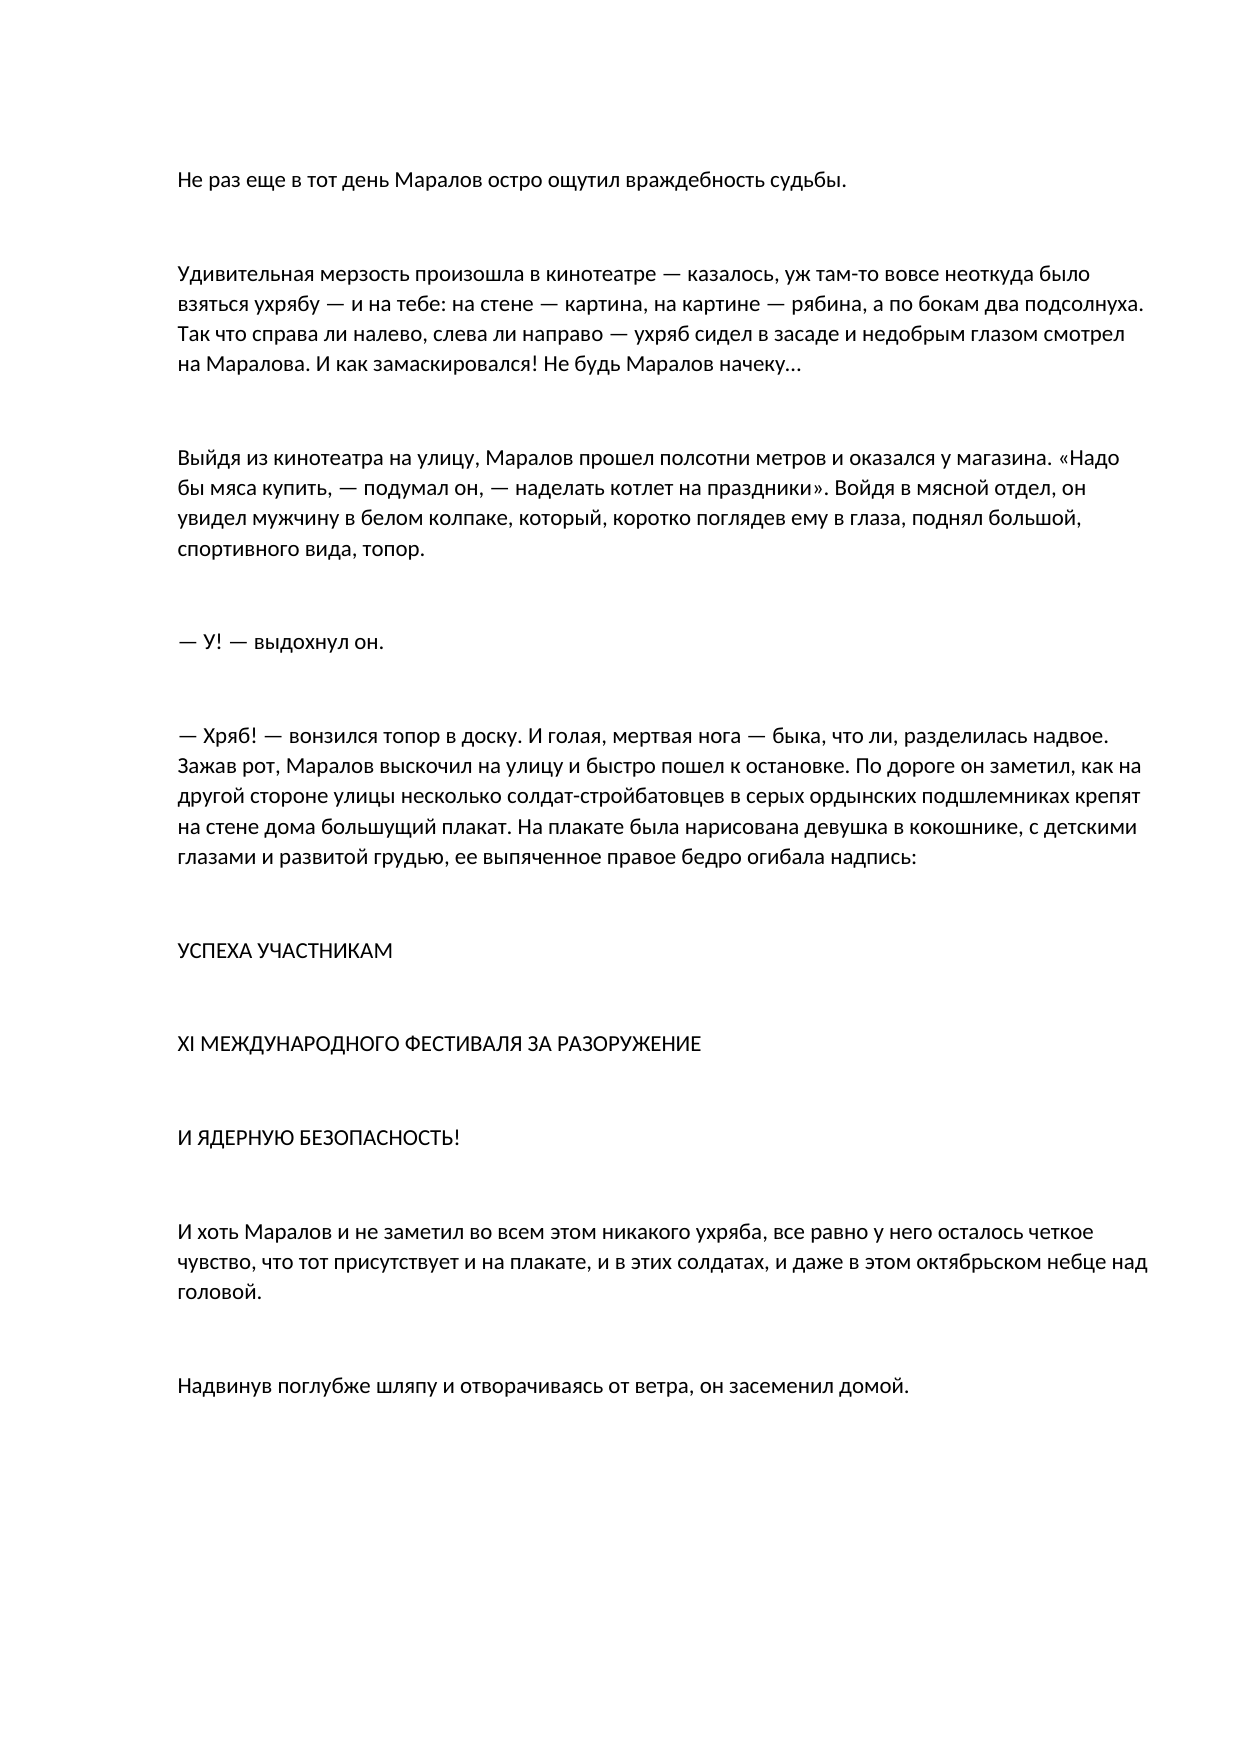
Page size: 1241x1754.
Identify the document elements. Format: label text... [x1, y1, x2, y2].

text — У! — выдохнул он. [177, 627, 1152, 656]
text Выйдя из кинотеатра на улицу, Маралов прошел полсотни метров и оказался у магазина. «Надо бы мяса купить, — подумал он, — наделать котлет на праздники». Войдя в мясной отдел, он увидел мужчину в белом колпаке, который, коротко поглядев ему в глаза, поднял большой, спортивного вида, топор. [177, 443, 1152, 562]
text Не раз еще в тот день Маралов остро ощутил враждебность судьбы. [177, 165, 1152, 193]
text Удивительная мерзость произошла в кинотеатре — казалось, уж там-то вовсе неоткуда было взяться ухрябу — и на тебе: на стене — картина, на картине — рябина, а по бокам два подсолнуха. Так что справа ли налево, слева ли направо — ухряб сидел в засаде и недобрым глазом смотрел на Маралова. И как замаскировался! Не будь Маралов начеку… [177, 259, 1152, 377]
text — Хряб! — вонзился топор в доску. И голая, мертвая нога — быка, что ли, разделилась надвое. Зажав рот, Маралов выскочил на улицу и быстро пошел к остановке. По дороге он заметил, как на другой стороне улицы несколько солдат-стройбатовцев в серых ордынских подшлемниках крепят на стене дома большущий плакат. На плакате была нарисована девушка в кокошнике, с детскими глазами и развитой грудью, ее выпяченное правое бедро огибала надпись: [177, 721, 1152, 870]
text XI МЕЖДУНАРОДНОГО ФЕСТИВАЛЯ ЗА РАЗОРУЖЕНИЕ [177, 1029, 1152, 1058]
text УСПЕХА УЧАСТНИКАМ [177, 936, 1152, 964]
text И ЯДЕРНУЮ БЕЗОПАСНОСТЬ! [177, 1123, 1152, 1151]
text Надвинув поглубже шляпу и отворачиваясь от ветра, он засеменил домой. [177, 1371, 1152, 1399]
text И хоть Маралов и не заметил во всем этом никакого ухряба, все равно у него осталось четкое чувство, что тот присутствует и на плакате, и в этих солдатах, и даже в этом октябрьском небце над головой. [177, 1217, 1152, 1306]
